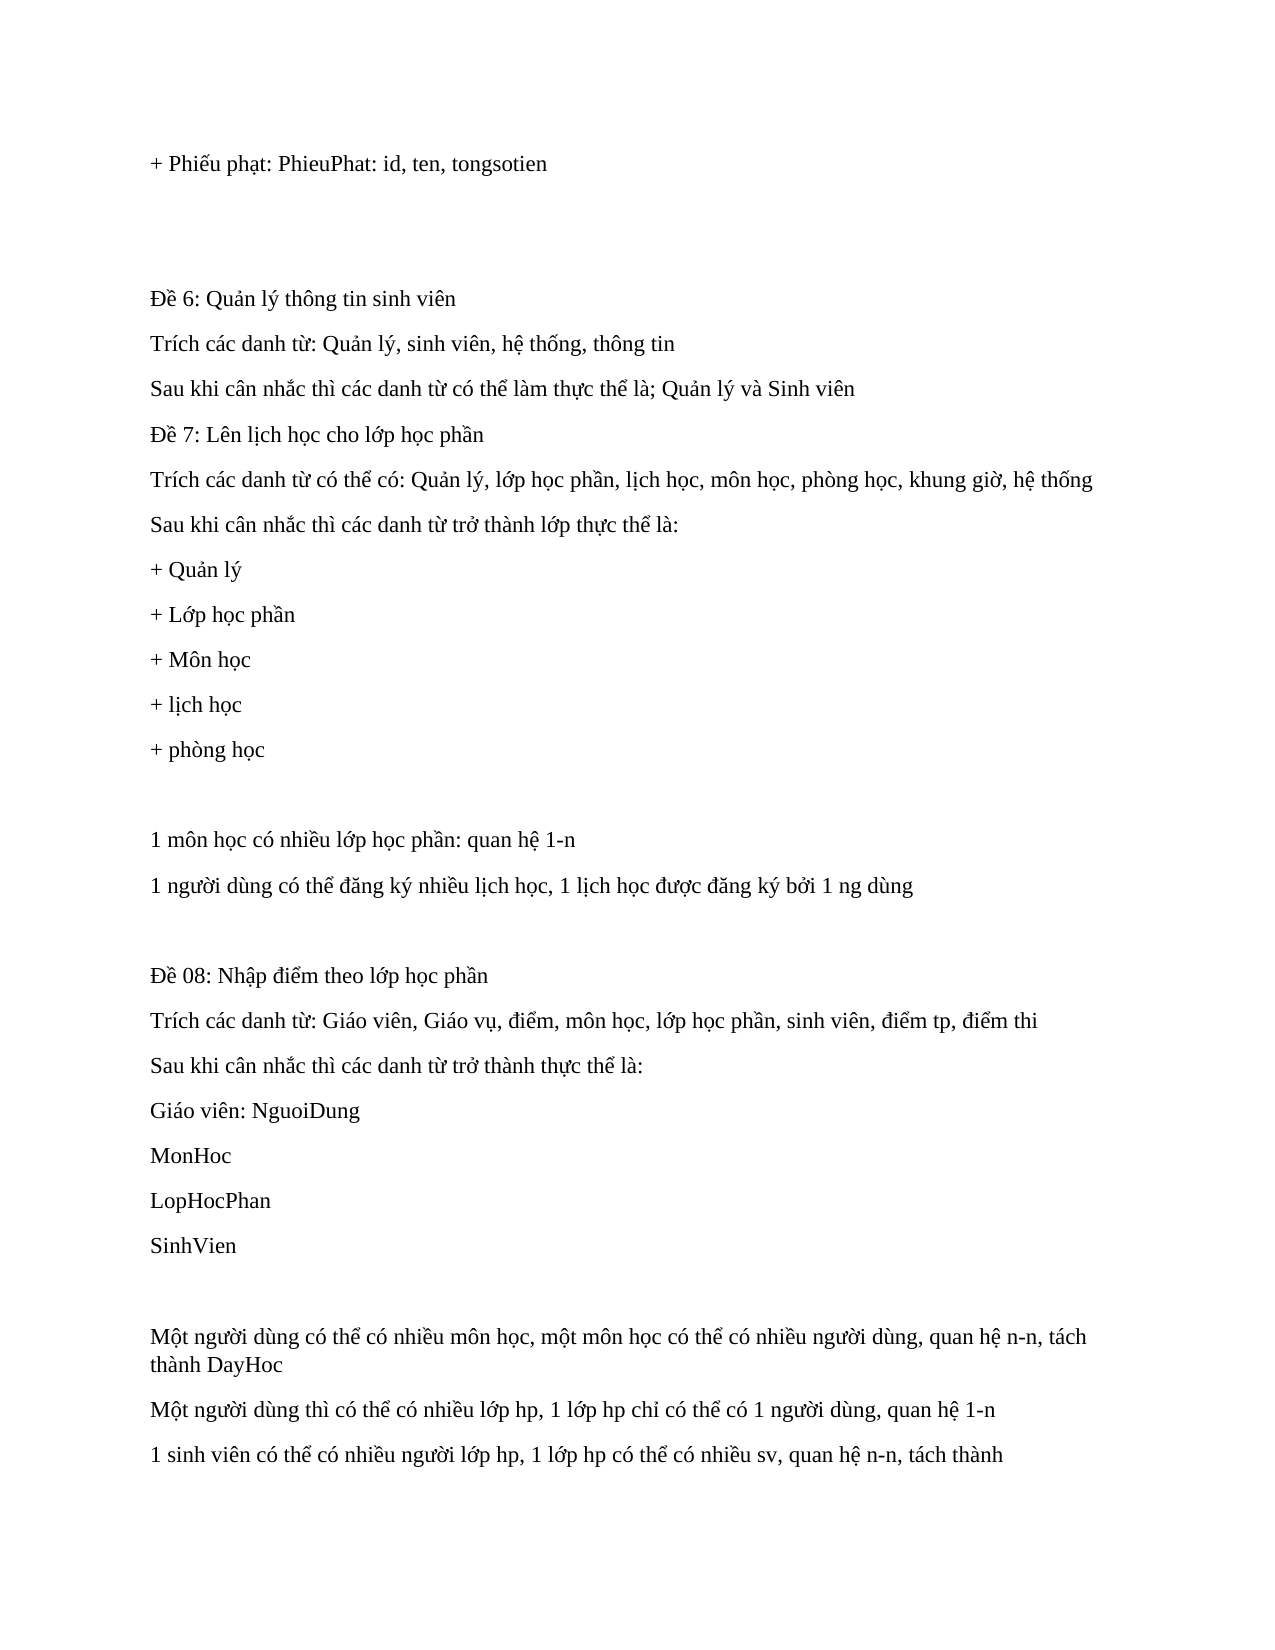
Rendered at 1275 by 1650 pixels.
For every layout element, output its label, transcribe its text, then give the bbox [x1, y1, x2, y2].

text Đề 08: Nhập điểm theo lớp học phần [150, 962, 1125, 988]
text LopHocPhan [150, 1187, 1125, 1214]
text Một người dùng thì có thể có nhiều lớp hp, 1 lớp hp chỉ có thể có 1 người dùng, quan hệ 1-n [150, 1396, 1125, 1423]
text MonHoc [150, 1142, 1125, 1169]
text Giáo viên: NguoiDung [150, 1097, 1125, 1123]
text + Quản lý [150, 556, 1125, 582]
text 1 môn học có nhiều lớp học phần: quan hệ 1-n [150, 827, 1125, 853]
text SinhVien [150, 1232, 1125, 1259]
text + Môn học [150, 646, 1125, 672]
text Đề 7: Lên lịch học cho lớp học phần [150, 421, 1125, 447]
text + phòng học [150, 736, 1125, 763]
text 1 sinh viên có thể có nhiều người lớp hp, 1 lớp hp có thể có nhiều sv, quan hệ n-n, tách thành [150, 1441, 1125, 1468]
text + Lớp học phần [150, 601, 1125, 627]
text Trích các danh từ: Quản lý, sinh viên, hệ thống, thông tin [150, 330, 1125, 357]
text Một người dùng có thể có nhiều môn học, một môn học có thể có nhiều người dùng, quan hệ n-n, tách thành DayHoc [150, 1323, 1125, 1377]
text + lịch học [150, 691, 1125, 718]
text + Phiếu phạt: PhieuPhat: id, ten, tongsotien [150, 150, 1125, 176]
text Sau khi cân nhắc thì các danh từ có thể làm thực thể là; Quản lý và Sinh viên [150, 376, 1125, 402]
text Sau khi cân nhắc thì các danh từ trở thành thực thể là: [150, 1052, 1125, 1078]
text Trích các danh từ có thể có: Quản lý, lớp học phần, lịch học, môn học, phòng học, khung giờ, hệ thống [150, 466, 1125, 492]
text Đề 6: Quản lý thông tin sinh viên [150, 285, 1125, 312]
text 1 người dùng có thể đăng ký nhiều lịch học, 1 lịch học được đăng ký bởi 1 ng dùng [150, 872, 1125, 898]
text Sau khi cân nhắc thì các danh từ trở thành lớp thực thể là: [150, 511, 1125, 537]
text Trích các danh từ: Giáo viên, Giáo vụ, điểm, môn học, lớp học phần, sinh viên, điểm tp, điểm thi [150, 1007, 1125, 1033]
